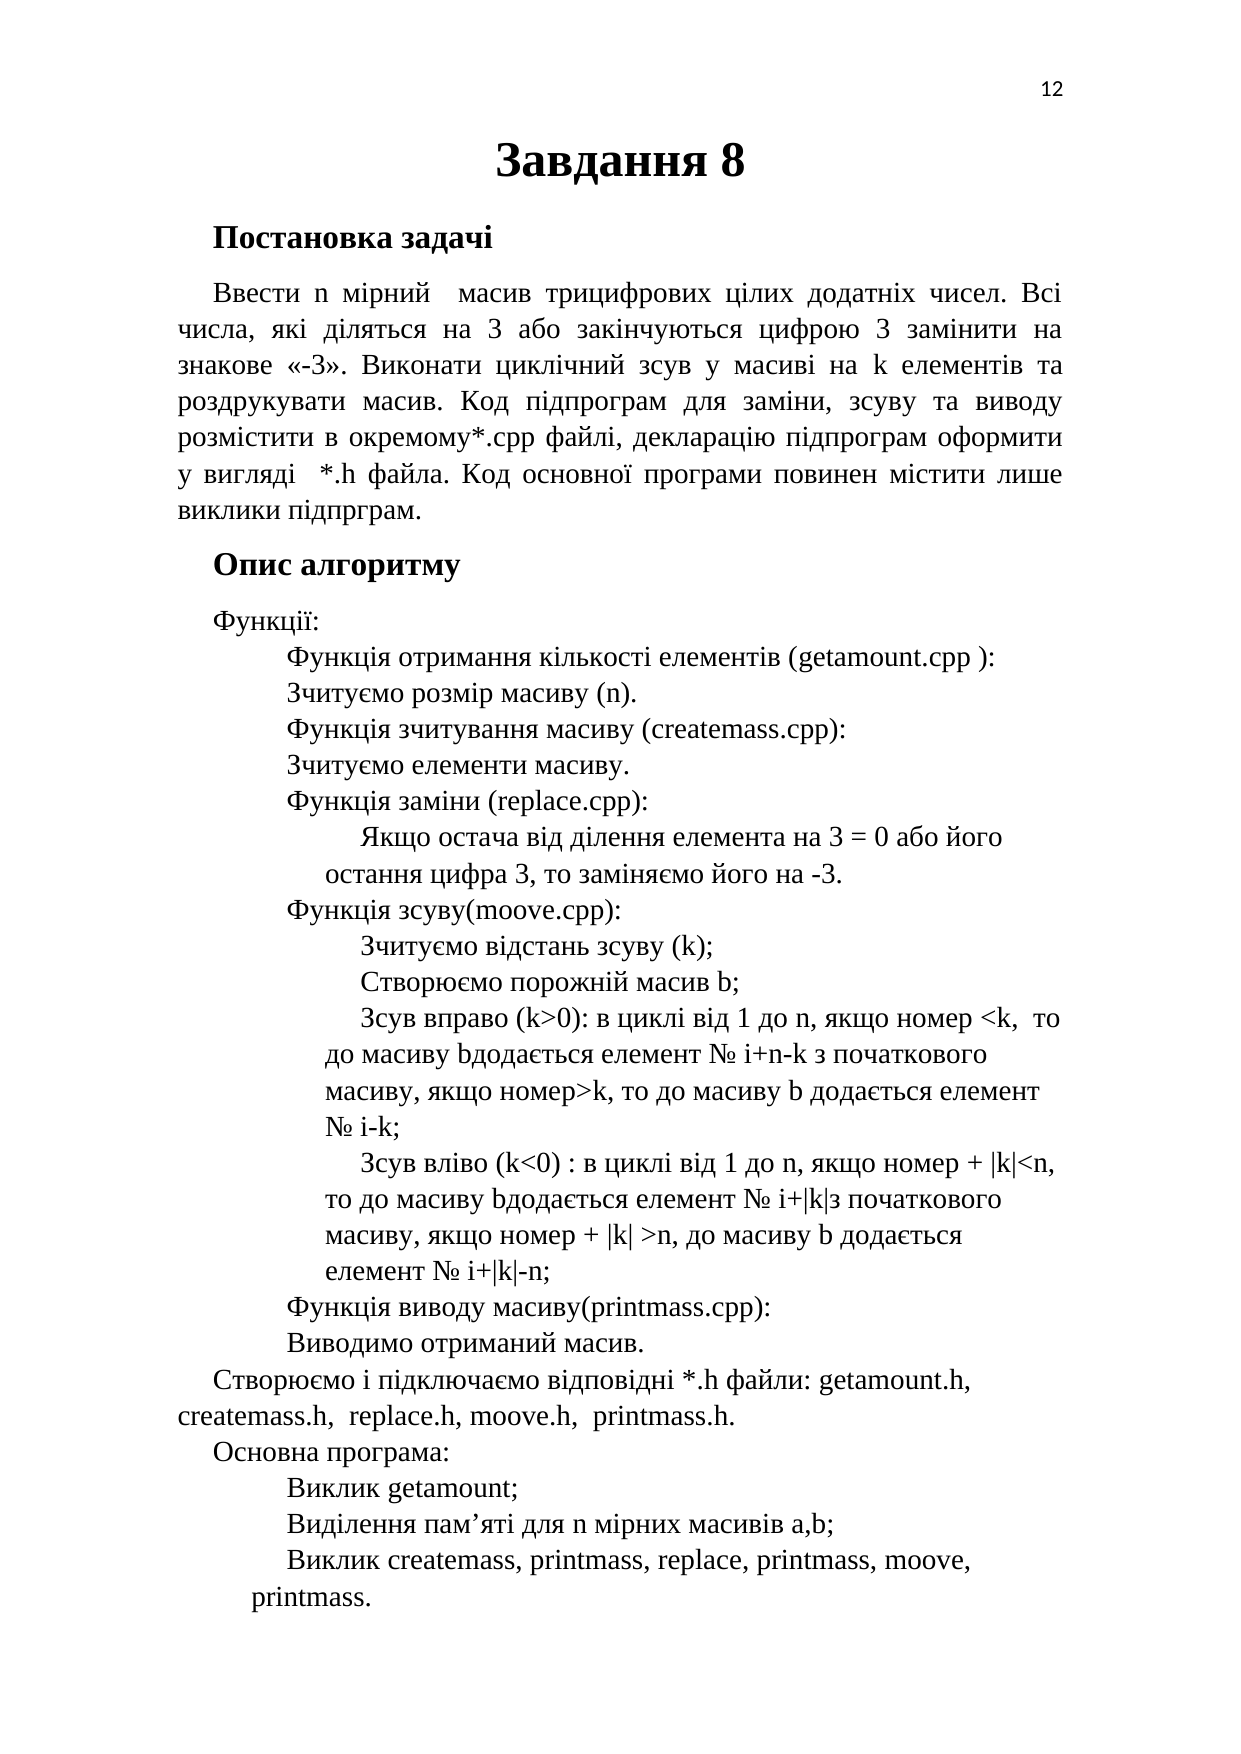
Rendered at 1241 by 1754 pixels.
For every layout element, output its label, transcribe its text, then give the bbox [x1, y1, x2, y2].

text Зчитуємо відстань зсуву (k); [325, 928, 1063, 962]
text Функція отримання кількості елементів (getamount.cpp ): [251, 639, 1063, 672]
text Зчитуємо розмір масиву (n). [251, 675, 1063, 708]
text Якщо остача від ділення елемента на 3 = 0 або його остання цифра 3, то заміняємо його на -3. [325, 819, 1063, 889]
text Функція заміни (replace.cpp): [251, 783, 1063, 817]
text Зсув вправо (k>0): в циклі від 1 до n, якщо номер <k, то до масиву bдодається елемент № i+n-k з початкового масиву, якщо номер>k, то до масиву b додається елемент № i-k; [325, 1000, 1063, 1142]
text Функція виводу масиву(printmass.cpp): [251, 1289, 1063, 1323]
text Виклик createmass, printmass, replace, printmass, moove, printmass. [251, 1542, 1063, 1612]
text Опис алгоритму [177, 545, 1063, 583]
text Виводимо отриманий масив. [251, 1326, 1063, 1359]
text Функція зсуву(moove.cpp): [251, 892, 1063, 925]
text Зчитуємо елементи масиву. [251, 747, 1063, 781]
text Функції: [177, 603, 1063, 636]
text Ввести n мірний масив трицифрових цілих додатніх чисел. Всі числа, які діляться на 3 або закінчуються цифрою 3 замінити на знакове «-3». Виконати циклічний зсув у масиві на k елементів та роздрукувати масив. Код підпрограм для заміни, зсуву та виводу розмістити в окремому*.cpp файлі, декларацію підпрограм оформити у вигляді *.h файла. Код основної програми повинен містити лише виклики підпрграм. [177, 275, 1063, 525]
title Завдання 8 [177, 130, 1063, 187]
text Функція зчитування масиву (createmass.cpp): [251, 711, 1063, 745]
text Зсув вліво (k<0) : в циклі від 1 до n, якщо номер + |k|<n, то до масиву bдодається елемент № i+|k|з початкового масиву, якщо номер + |k| >n, до масиву b додається елемент № i+|k|-n; [325, 1145, 1063, 1287]
text Постановка задачі [177, 217, 1063, 255]
text Виділення пам’яті для n мірних масивів a,b; [251, 1506, 1063, 1540]
text Виклик getamount; [251, 1470, 1063, 1504]
text Створюємо і підключаємо відповідні *.h файли: getamount.h, createmass.h, replace.h, moove.h, printmass.h. [177, 1362, 1063, 1431]
text Створюємо порожній масив b; [325, 964, 1063, 998]
text Основна програма: [177, 1434, 1063, 1468]
